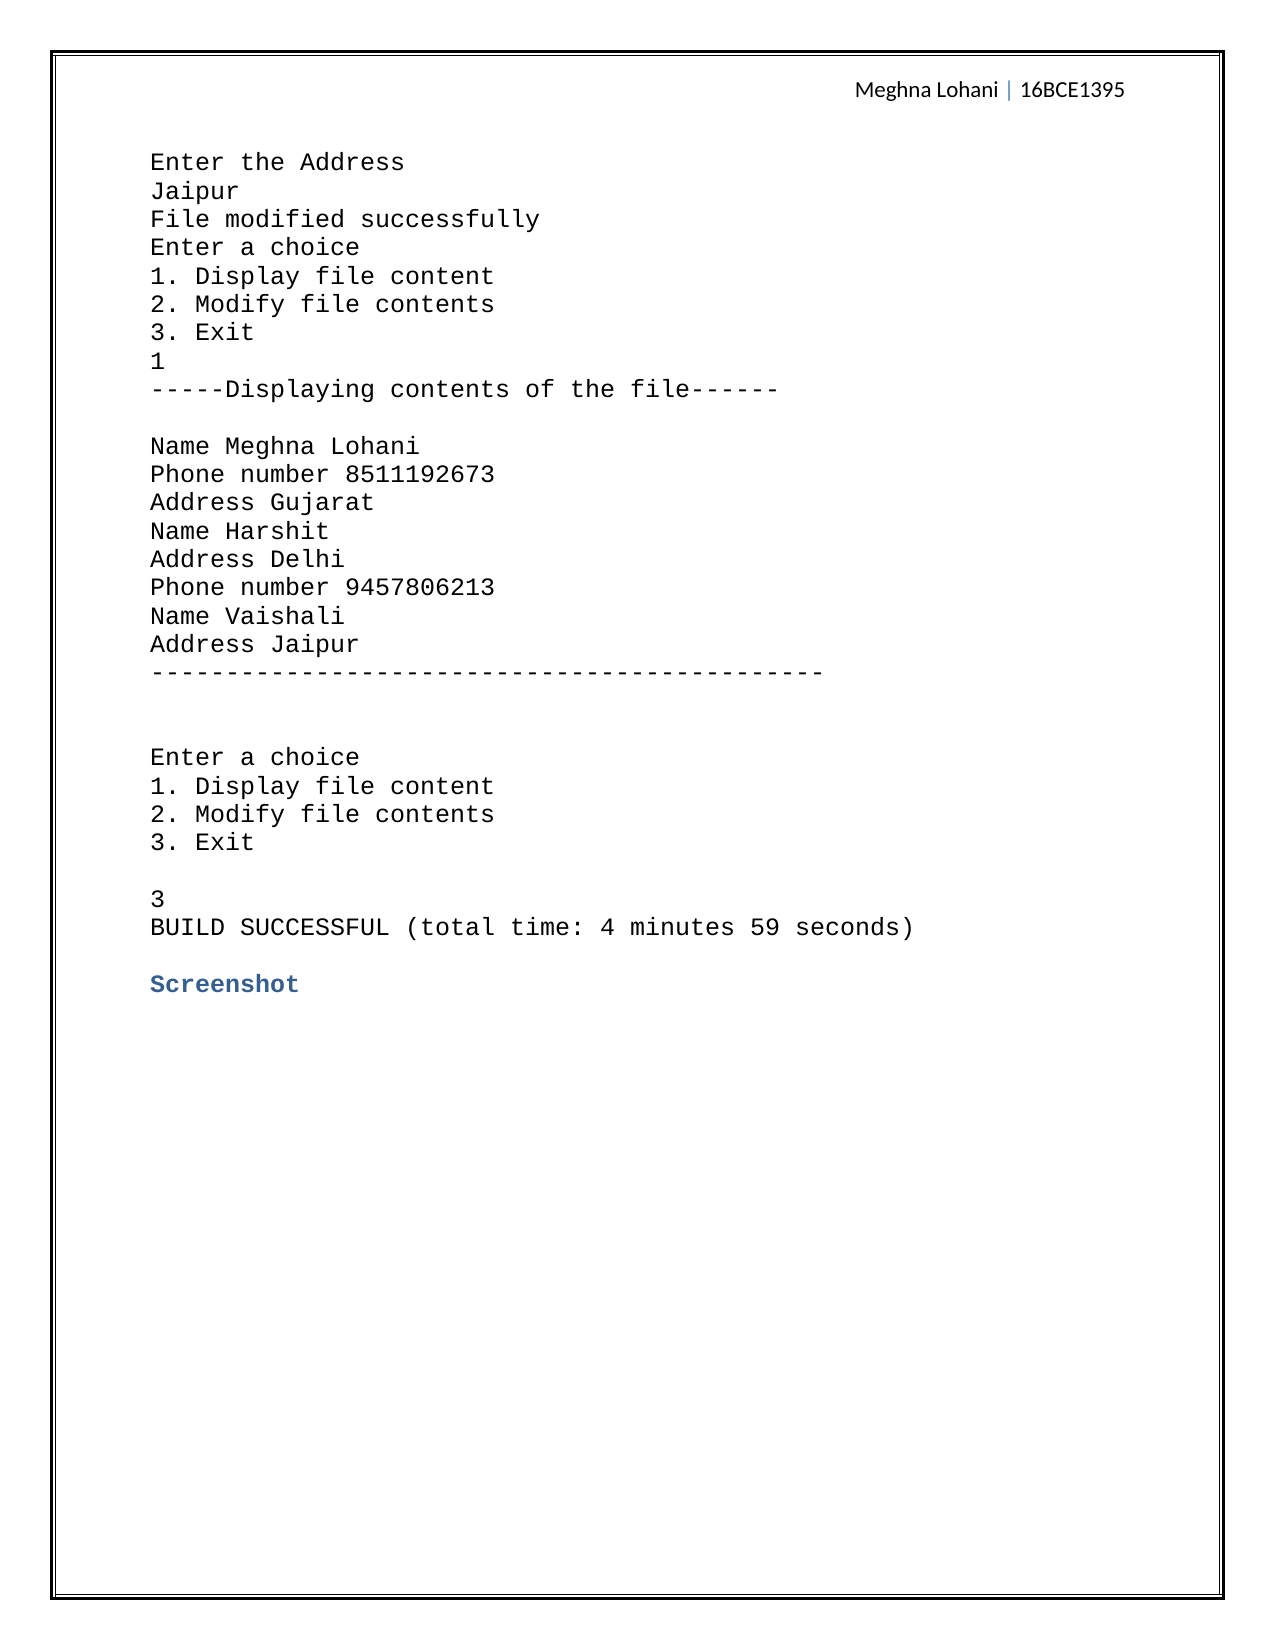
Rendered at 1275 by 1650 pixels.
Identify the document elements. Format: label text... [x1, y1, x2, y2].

text Screenshot [150, 972, 1125, 1000]
text 2. Modify file contents [150, 292, 1125, 320]
text 1. Display file content [150, 263, 1125, 292]
text 3. Exit [150, 830, 1125, 858]
text Name Vaishali [150, 603, 1125, 632]
text Address Delhi [150, 547, 1125, 575]
text Jaipur [150, 178, 1125, 207]
text Phone number 8511192673 [150, 462, 1125, 490]
text File modified successfully [150, 207, 1125, 235]
text 3 [150, 887, 1125, 915]
text BUILD SUCCESSFUL (total time: 4 minutes 59 seconds) [150, 915, 1125, 943]
text Enter the Address [150, 150, 1125, 178]
text Phone number 9457806213 [150, 575, 1125, 603]
text 1. Display file content [150, 773, 1125, 802]
text 2. Modify file contents [150, 802, 1125, 830]
text 3. Exit [150, 320, 1125, 348]
text 1 [150, 348, 1125, 377]
text Enter a choice [150, 745, 1125, 773]
text Name Meghna Lohani [150, 433, 1125, 462]
text Address Jaipur [150, 632, 1125, 660]
text Enter a choice [150, 235, 1125, 263]
text Name Harshit [150, 518, 1125, 547]
text Address Gujarat [150, 490, 1125, 518]
text --------------------------------------------- [150, 660, 1125, 688]
text -----Displaying contents of the file------ [150, 377, 1125, 405]
